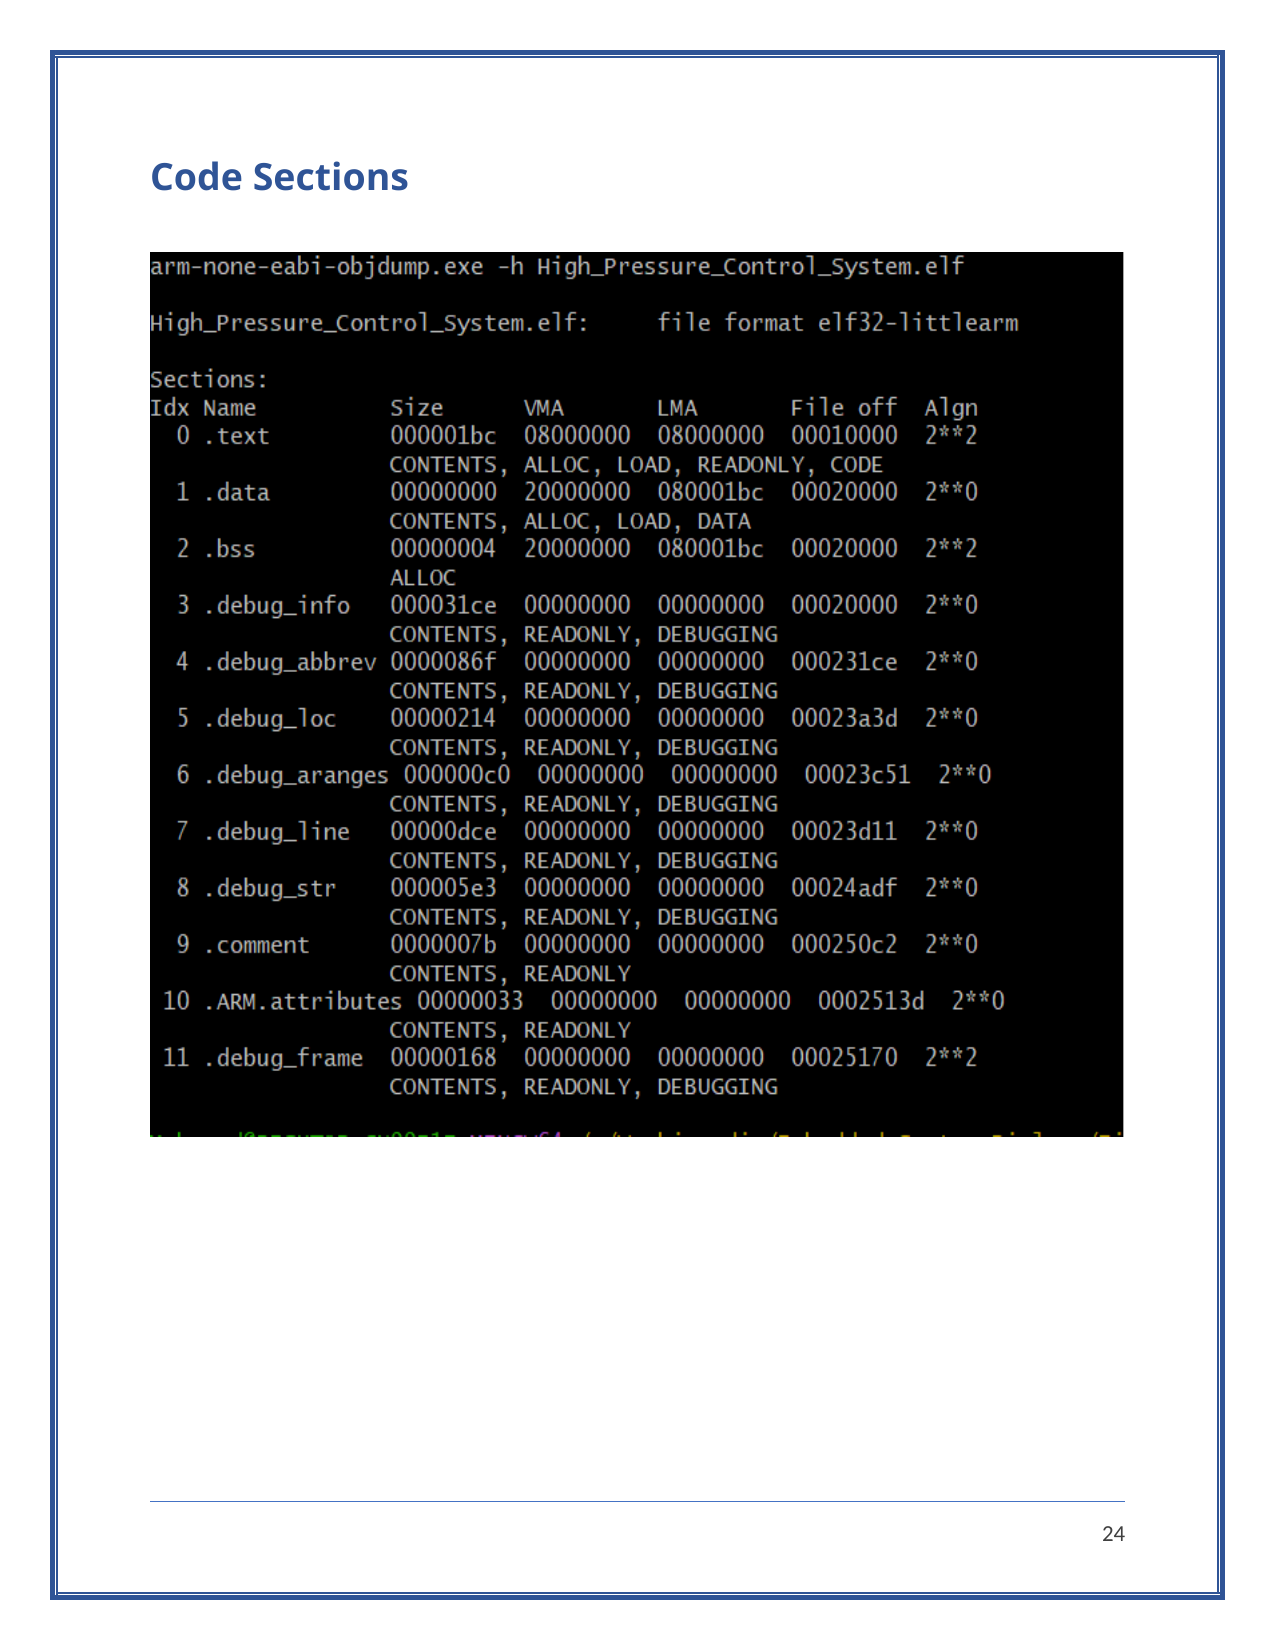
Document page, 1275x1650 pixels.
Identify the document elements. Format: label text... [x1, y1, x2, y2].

picture [150, 252, 1124, 1137]
subtitle Code Sections [150, 150, 1125, 201]
